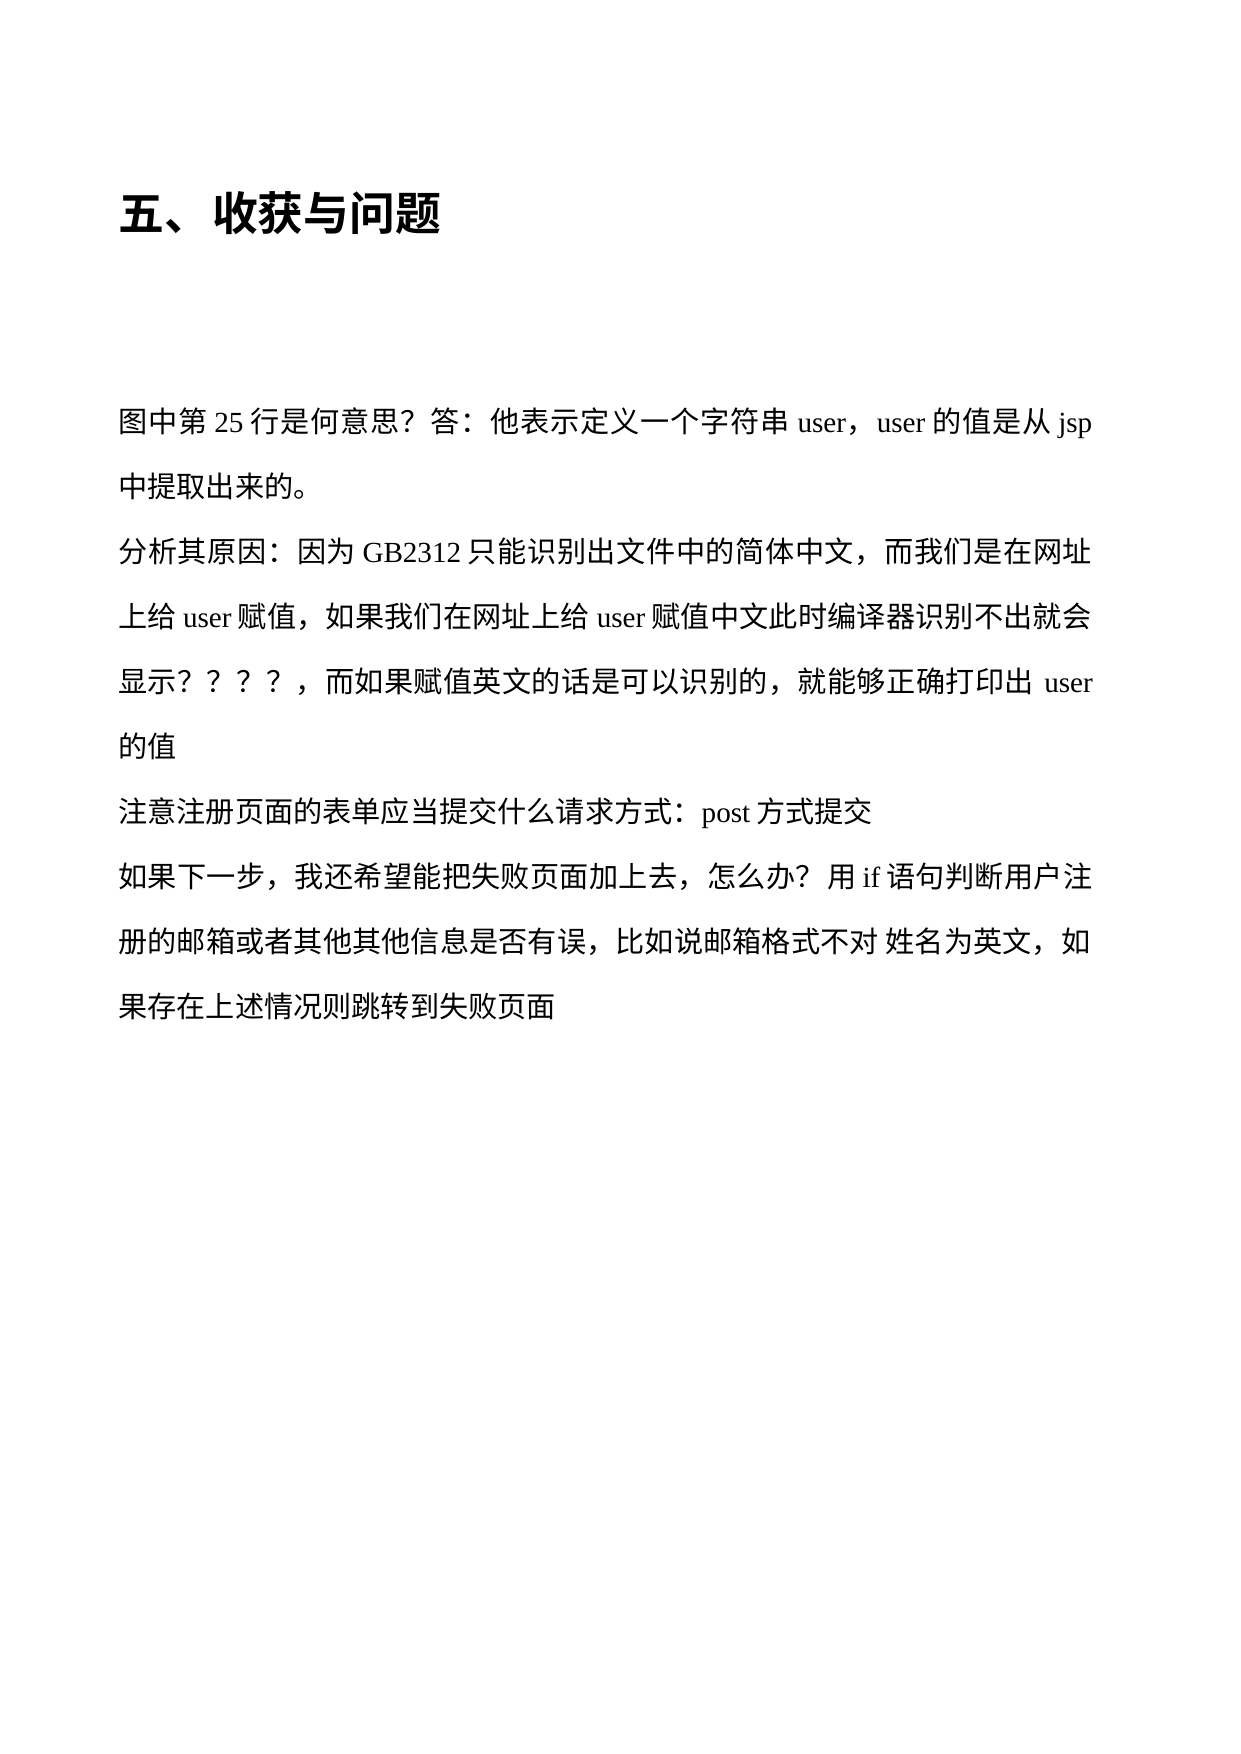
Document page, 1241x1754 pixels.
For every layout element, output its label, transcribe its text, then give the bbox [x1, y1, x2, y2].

text 如果下一步，我还希望能把失败页面加上去，怎么办？用if语句判断用户注册的邮箱或者其他其他信息是否有误，比如说邮箱格式不对 姓名为英文，如果存在上述情况则跳转到失败页面 [118, 842, 1093, 1037]
subtitle 收获与问题 [118, 162, 1093, 259]
list 注意注册页面的表单应当提交什么请求方式：post方式提交 [118, 777, 1093, 842]
list 分析其原因：因为GB2312只能识别出文件中的简体中文，而我们是在网址上给user赋值，如果我们在网址上给user赋值中文此时编译器识别不出就会显示？？？？，而如果赋值英文的话是可以识别的，就能够正确打印出user的值 [118, 517, 1093, 777]
list 图中第25行是何意思？答：他表示定义一个字符串user，user的值是从jsp中提取出来的。 [118, 387, 1093, 517]
